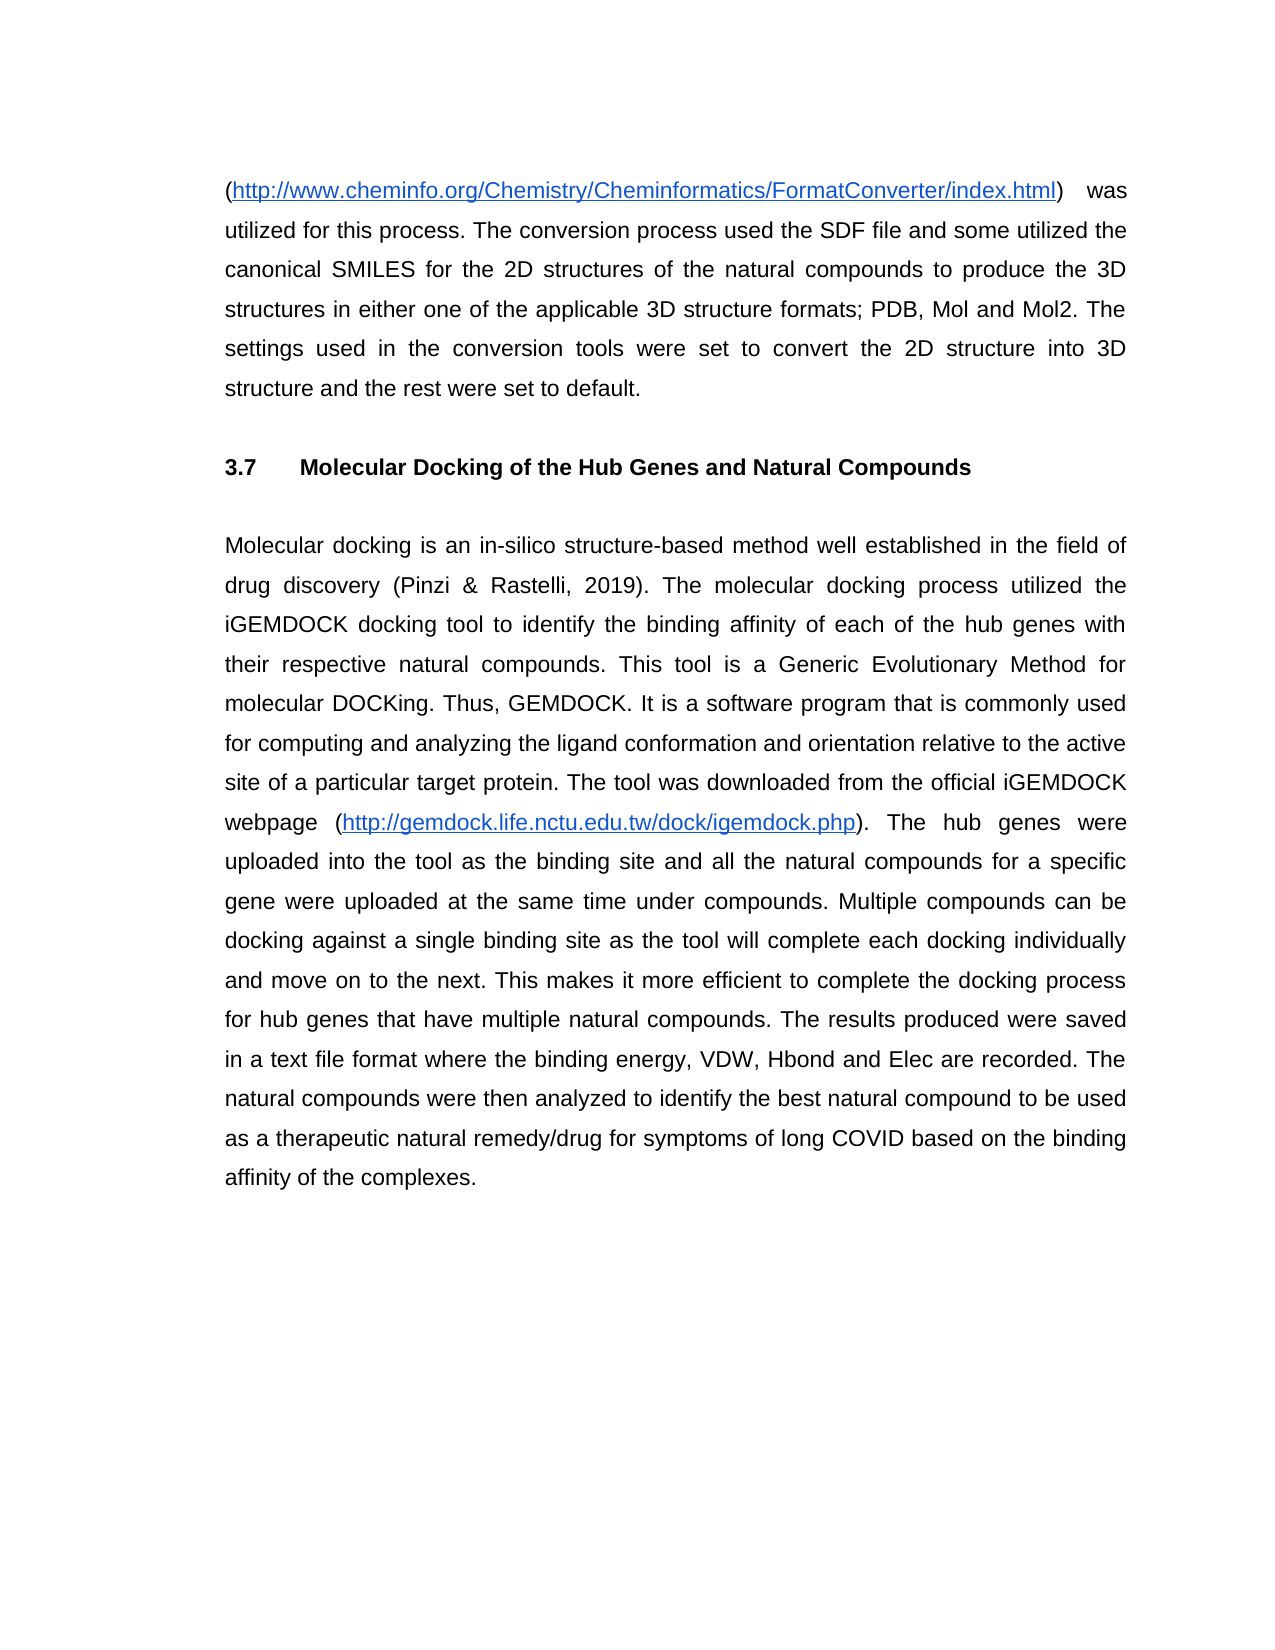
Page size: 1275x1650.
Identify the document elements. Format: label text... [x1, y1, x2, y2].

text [224, 177, 1127, 401]
text Molecular docking is an in-silico structure-based method well established in the field of drug discovery (Pinzi & Rastelli, 2019). The molecular docking process utilized the iGEMDOCK docking tool to identify the binding affinity of each of the hub genes with their respective natural compounds. This tool is a Generic Evolutionary Method for molecular DOCKing. Thus, GEMDOCK. It is a software program that is commonly used for computing and analyzing the ligand conformation and orientation relative to the active site of a particular target protein. The tool was downloaded from the official iGEMDOCK webpage (http://gemdock.life.nctu.edu.tw/dock/igemdock.php). The hub genes were uploaded into the tool as the binding site and all the natural compounds for a specific gene were uploaded at the same time under compounds. Multiple compounds can be docking against a single binding site as the tool will complete each docking individually and move on to the next. This makes it more efficient to complete the docking process for hub genes that have multiple natural compounds. The results produced were saved in a text file format where the binding energy, VDW, Hbond and Elec are recorded. The natural compounds were then analyzed to identify the best natural compound to be used as a therapeutic natural remedy/drug for symptoms of long COVID based on the binding affinity of the complexes. [224, 532, 1127, 1191]
text 3.7 Molecular Docking of the Hub Genes and Natural Compounds [224, 453, 1127, 480]
